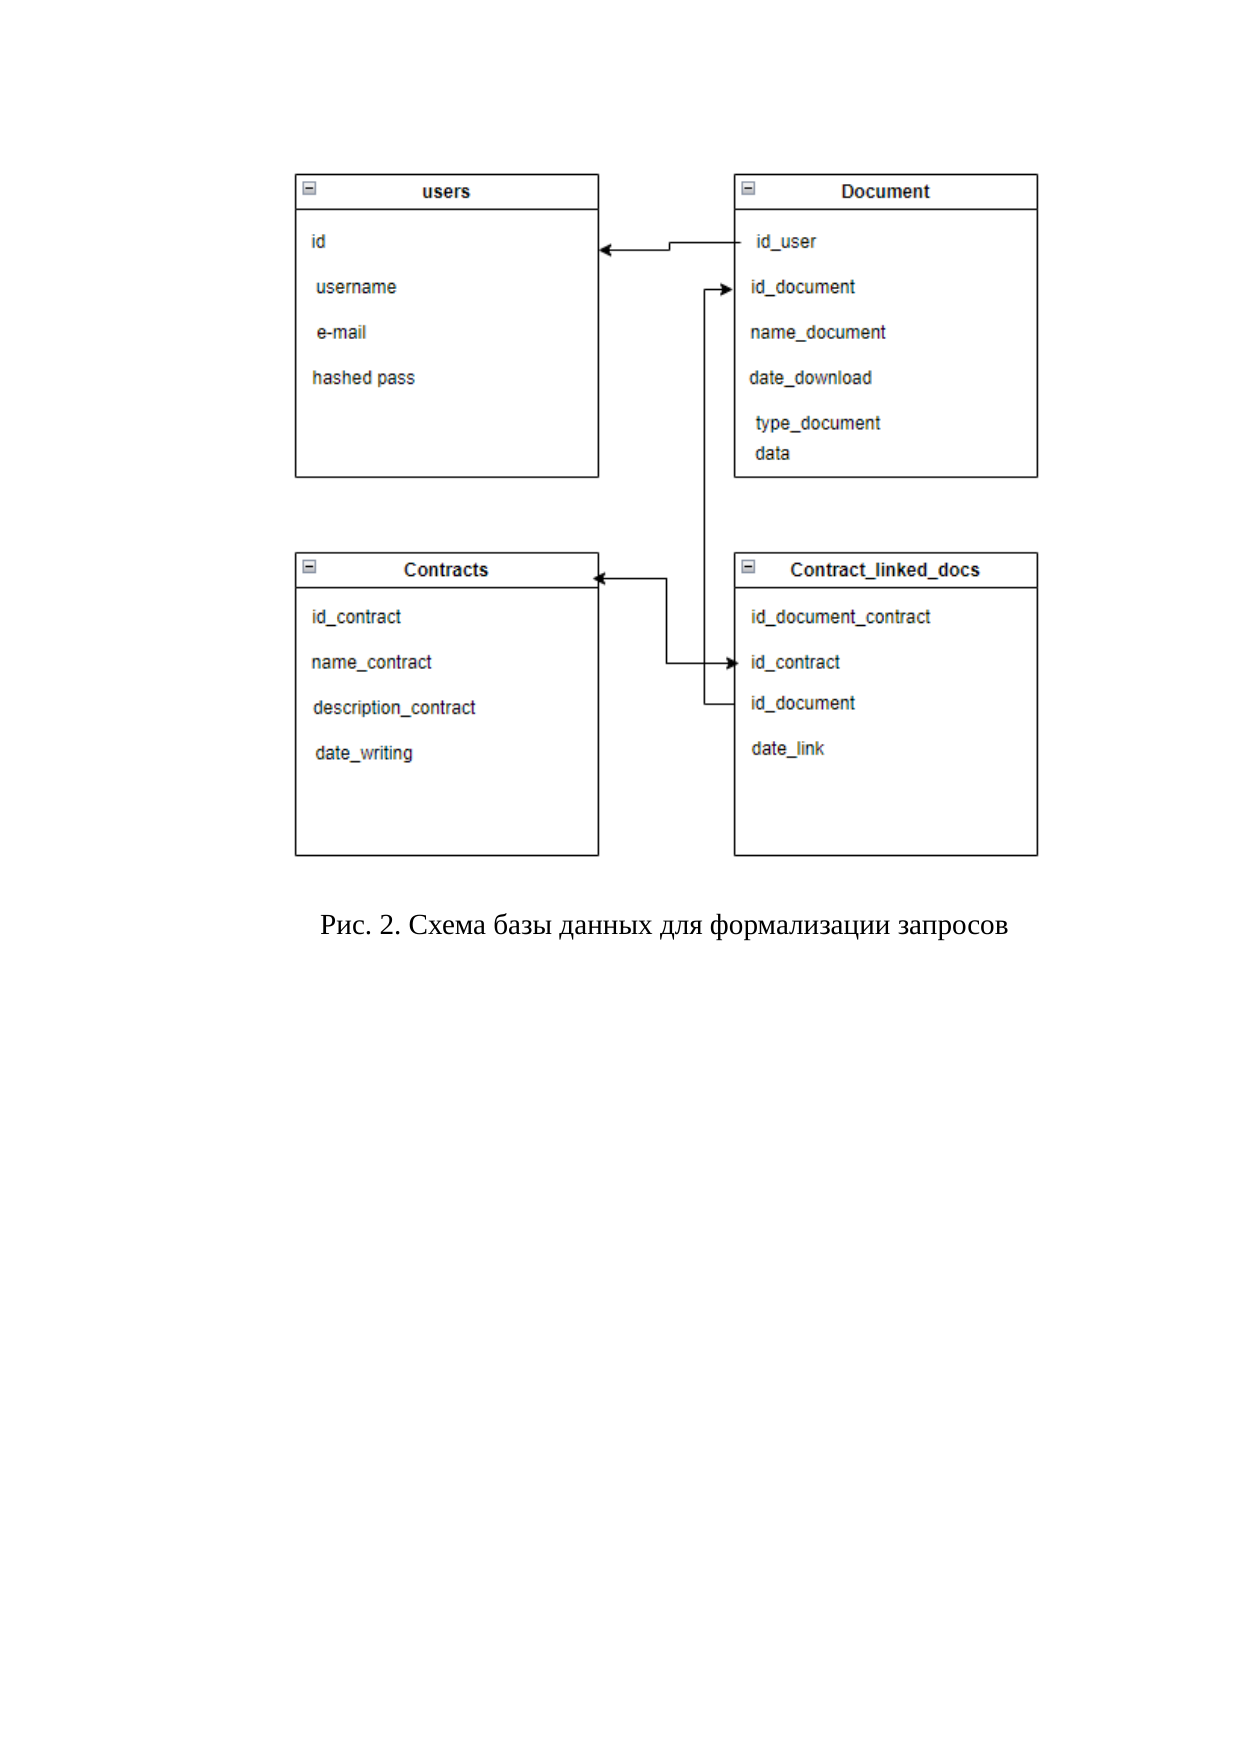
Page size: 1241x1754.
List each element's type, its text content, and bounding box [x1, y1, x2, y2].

text Рис. 2. Схема базы данных для формализации запросов [177, 907, 1152, 941]
picture [224, 118, 1105, 908]
